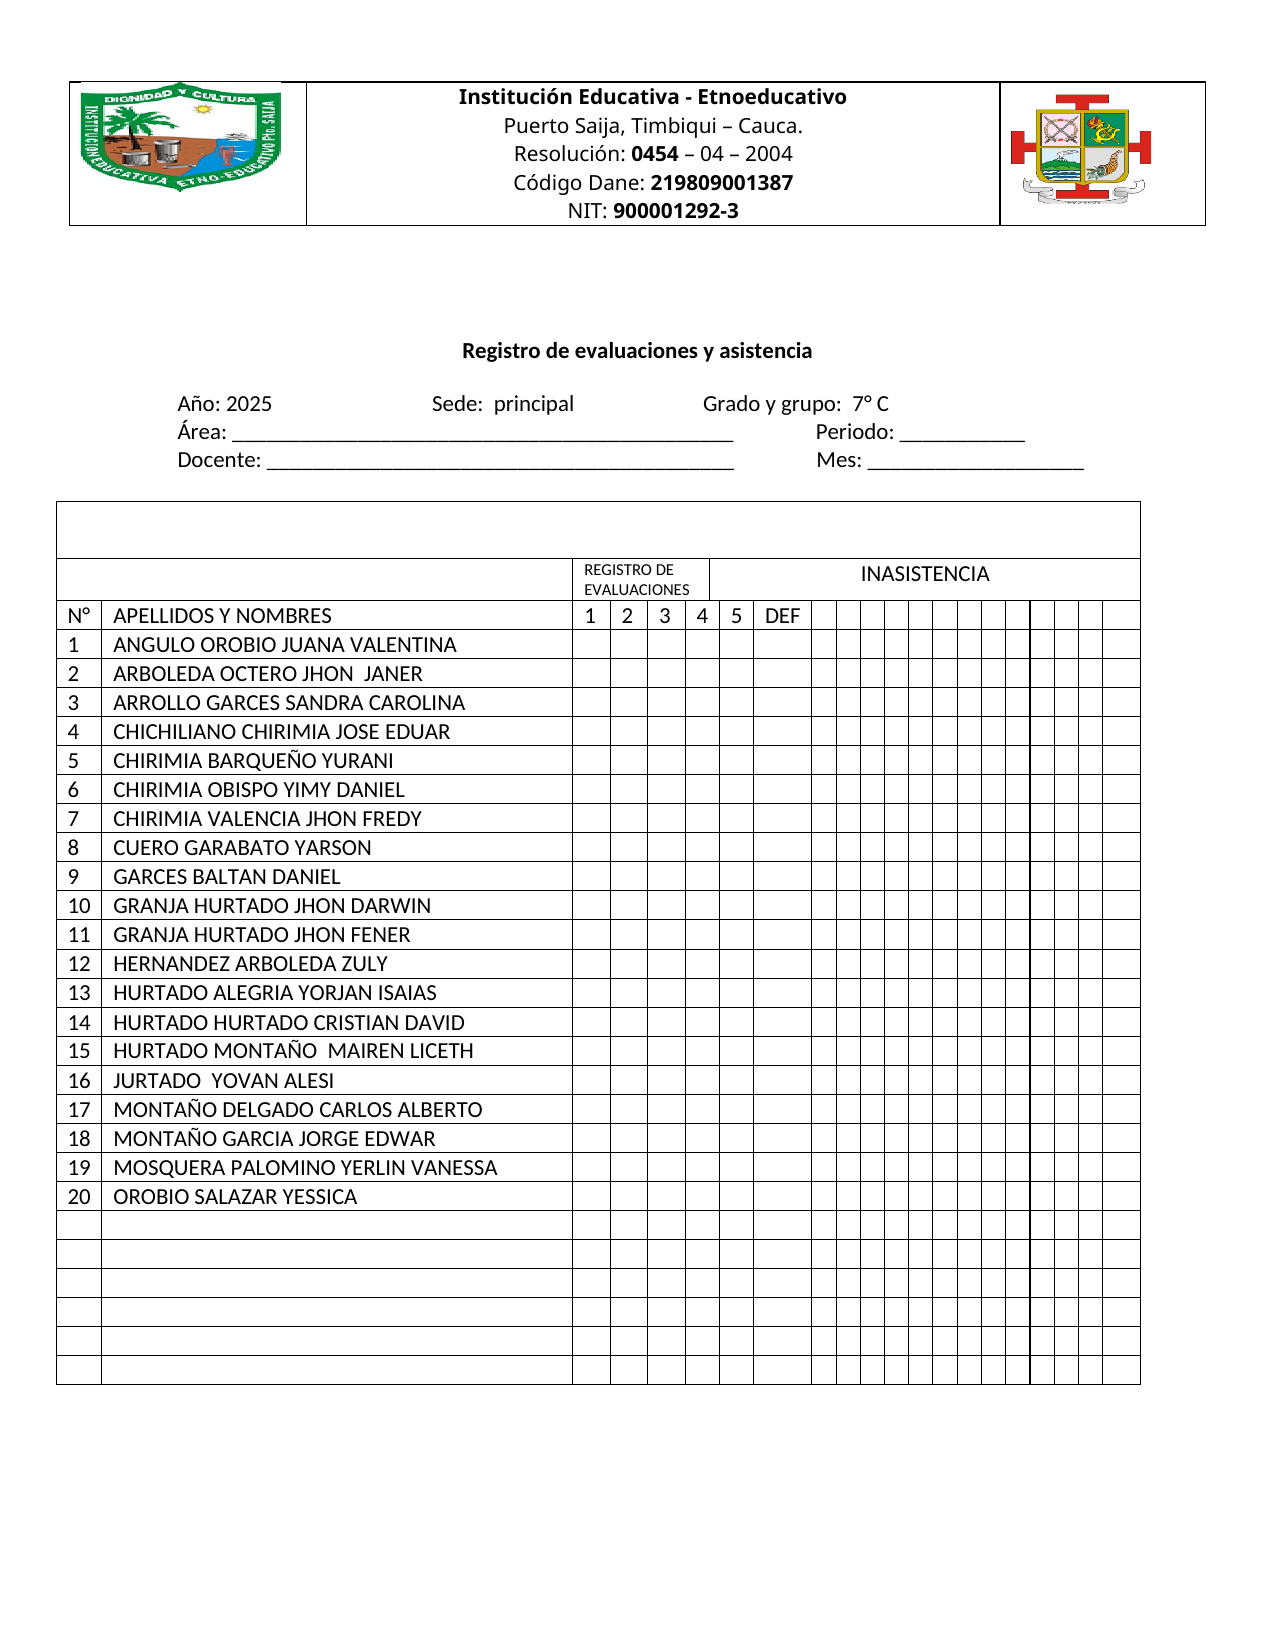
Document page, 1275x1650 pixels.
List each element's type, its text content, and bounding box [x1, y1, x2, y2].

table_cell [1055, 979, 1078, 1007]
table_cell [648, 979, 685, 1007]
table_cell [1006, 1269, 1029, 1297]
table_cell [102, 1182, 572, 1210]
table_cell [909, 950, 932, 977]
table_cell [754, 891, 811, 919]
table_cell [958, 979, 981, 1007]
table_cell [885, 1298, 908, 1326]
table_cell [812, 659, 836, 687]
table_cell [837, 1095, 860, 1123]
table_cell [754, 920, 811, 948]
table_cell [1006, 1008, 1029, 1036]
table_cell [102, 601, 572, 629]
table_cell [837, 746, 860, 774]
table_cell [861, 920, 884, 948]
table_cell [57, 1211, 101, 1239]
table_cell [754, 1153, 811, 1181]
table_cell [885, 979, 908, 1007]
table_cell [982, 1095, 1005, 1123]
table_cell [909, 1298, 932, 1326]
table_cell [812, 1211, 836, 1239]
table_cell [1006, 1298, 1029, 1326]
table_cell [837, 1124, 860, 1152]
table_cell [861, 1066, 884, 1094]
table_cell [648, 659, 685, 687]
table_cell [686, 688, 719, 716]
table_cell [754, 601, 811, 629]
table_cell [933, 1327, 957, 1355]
text Docente: _________________________________________ Mes: ___________________ [177, 445, 1098, 473]
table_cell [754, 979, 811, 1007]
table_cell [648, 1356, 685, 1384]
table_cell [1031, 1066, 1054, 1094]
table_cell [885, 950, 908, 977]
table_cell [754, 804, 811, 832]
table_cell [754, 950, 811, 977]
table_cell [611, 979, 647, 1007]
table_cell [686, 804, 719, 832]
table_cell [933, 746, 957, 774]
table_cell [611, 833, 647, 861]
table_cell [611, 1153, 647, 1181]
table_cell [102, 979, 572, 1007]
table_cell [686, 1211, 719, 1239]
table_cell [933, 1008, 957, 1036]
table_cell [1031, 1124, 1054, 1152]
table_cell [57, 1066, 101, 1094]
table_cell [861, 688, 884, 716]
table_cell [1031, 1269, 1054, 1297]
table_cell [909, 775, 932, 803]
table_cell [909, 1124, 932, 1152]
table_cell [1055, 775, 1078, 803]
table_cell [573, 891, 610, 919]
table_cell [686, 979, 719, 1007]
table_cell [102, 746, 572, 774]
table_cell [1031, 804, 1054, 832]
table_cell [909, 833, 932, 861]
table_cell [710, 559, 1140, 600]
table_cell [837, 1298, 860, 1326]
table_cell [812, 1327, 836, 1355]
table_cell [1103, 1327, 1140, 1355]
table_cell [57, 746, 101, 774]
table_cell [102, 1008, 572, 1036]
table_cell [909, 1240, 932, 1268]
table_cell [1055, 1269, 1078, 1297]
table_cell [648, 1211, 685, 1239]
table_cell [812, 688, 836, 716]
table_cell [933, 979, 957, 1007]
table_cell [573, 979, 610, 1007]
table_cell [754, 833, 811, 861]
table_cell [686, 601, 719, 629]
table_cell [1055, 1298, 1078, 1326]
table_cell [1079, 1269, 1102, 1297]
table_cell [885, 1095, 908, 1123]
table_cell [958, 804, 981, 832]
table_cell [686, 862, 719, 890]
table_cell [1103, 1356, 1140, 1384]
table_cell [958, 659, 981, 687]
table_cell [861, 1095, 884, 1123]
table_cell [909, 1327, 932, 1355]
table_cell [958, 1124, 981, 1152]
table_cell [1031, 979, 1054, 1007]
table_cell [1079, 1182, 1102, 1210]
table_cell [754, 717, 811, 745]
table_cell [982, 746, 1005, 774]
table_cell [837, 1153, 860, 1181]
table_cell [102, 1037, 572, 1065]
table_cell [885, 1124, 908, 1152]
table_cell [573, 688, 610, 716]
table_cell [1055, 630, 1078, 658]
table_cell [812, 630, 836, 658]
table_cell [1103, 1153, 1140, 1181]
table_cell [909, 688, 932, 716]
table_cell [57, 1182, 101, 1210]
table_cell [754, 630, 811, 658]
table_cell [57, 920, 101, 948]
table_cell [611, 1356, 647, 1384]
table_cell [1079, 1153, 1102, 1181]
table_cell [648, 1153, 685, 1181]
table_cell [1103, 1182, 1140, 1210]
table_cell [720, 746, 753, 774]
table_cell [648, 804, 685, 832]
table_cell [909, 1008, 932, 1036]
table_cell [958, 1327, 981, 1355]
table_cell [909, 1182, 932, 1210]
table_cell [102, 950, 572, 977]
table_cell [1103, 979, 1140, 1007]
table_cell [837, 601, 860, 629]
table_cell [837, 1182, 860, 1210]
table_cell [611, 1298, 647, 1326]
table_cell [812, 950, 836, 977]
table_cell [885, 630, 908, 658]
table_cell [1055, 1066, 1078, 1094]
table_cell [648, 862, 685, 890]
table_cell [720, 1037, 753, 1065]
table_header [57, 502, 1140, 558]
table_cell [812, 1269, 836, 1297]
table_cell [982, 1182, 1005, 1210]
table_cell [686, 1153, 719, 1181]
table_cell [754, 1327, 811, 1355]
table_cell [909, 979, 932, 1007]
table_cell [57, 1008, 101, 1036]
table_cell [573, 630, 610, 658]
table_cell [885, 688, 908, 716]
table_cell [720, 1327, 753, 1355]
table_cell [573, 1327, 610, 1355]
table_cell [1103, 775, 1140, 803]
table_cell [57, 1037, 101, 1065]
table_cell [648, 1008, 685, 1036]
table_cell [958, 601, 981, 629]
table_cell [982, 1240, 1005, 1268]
text Año: 2025 Sede: principal Grado y grupo: 7° C [177, 389, 1098, 417]
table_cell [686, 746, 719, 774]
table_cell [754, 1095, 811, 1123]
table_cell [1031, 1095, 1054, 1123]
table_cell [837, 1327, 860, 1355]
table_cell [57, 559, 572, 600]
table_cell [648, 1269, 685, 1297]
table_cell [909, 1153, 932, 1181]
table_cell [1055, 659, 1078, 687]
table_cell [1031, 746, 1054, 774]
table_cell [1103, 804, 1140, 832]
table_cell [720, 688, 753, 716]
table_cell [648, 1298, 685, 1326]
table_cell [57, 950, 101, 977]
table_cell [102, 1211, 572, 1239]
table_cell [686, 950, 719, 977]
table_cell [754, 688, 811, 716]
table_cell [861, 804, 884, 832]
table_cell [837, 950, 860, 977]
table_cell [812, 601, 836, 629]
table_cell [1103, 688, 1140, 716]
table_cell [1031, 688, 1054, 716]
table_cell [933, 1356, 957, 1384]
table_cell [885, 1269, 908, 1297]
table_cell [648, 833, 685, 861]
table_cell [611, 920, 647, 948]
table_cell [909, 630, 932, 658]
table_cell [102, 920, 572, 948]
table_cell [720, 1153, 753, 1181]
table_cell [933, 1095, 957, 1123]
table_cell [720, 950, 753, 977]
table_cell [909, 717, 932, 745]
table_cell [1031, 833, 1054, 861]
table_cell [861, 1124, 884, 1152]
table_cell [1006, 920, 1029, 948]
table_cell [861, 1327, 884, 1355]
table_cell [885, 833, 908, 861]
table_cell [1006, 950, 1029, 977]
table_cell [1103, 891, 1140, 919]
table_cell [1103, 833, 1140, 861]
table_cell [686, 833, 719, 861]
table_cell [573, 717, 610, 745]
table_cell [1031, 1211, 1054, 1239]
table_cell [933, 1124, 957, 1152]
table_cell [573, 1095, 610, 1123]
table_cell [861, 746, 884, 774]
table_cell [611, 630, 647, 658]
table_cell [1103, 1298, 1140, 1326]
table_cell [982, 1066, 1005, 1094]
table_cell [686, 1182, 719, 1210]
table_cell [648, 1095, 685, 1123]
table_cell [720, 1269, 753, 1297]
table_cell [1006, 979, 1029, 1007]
text Área: ____________________________________________ Periodo: ___________ [177, 417, 1098, 445]
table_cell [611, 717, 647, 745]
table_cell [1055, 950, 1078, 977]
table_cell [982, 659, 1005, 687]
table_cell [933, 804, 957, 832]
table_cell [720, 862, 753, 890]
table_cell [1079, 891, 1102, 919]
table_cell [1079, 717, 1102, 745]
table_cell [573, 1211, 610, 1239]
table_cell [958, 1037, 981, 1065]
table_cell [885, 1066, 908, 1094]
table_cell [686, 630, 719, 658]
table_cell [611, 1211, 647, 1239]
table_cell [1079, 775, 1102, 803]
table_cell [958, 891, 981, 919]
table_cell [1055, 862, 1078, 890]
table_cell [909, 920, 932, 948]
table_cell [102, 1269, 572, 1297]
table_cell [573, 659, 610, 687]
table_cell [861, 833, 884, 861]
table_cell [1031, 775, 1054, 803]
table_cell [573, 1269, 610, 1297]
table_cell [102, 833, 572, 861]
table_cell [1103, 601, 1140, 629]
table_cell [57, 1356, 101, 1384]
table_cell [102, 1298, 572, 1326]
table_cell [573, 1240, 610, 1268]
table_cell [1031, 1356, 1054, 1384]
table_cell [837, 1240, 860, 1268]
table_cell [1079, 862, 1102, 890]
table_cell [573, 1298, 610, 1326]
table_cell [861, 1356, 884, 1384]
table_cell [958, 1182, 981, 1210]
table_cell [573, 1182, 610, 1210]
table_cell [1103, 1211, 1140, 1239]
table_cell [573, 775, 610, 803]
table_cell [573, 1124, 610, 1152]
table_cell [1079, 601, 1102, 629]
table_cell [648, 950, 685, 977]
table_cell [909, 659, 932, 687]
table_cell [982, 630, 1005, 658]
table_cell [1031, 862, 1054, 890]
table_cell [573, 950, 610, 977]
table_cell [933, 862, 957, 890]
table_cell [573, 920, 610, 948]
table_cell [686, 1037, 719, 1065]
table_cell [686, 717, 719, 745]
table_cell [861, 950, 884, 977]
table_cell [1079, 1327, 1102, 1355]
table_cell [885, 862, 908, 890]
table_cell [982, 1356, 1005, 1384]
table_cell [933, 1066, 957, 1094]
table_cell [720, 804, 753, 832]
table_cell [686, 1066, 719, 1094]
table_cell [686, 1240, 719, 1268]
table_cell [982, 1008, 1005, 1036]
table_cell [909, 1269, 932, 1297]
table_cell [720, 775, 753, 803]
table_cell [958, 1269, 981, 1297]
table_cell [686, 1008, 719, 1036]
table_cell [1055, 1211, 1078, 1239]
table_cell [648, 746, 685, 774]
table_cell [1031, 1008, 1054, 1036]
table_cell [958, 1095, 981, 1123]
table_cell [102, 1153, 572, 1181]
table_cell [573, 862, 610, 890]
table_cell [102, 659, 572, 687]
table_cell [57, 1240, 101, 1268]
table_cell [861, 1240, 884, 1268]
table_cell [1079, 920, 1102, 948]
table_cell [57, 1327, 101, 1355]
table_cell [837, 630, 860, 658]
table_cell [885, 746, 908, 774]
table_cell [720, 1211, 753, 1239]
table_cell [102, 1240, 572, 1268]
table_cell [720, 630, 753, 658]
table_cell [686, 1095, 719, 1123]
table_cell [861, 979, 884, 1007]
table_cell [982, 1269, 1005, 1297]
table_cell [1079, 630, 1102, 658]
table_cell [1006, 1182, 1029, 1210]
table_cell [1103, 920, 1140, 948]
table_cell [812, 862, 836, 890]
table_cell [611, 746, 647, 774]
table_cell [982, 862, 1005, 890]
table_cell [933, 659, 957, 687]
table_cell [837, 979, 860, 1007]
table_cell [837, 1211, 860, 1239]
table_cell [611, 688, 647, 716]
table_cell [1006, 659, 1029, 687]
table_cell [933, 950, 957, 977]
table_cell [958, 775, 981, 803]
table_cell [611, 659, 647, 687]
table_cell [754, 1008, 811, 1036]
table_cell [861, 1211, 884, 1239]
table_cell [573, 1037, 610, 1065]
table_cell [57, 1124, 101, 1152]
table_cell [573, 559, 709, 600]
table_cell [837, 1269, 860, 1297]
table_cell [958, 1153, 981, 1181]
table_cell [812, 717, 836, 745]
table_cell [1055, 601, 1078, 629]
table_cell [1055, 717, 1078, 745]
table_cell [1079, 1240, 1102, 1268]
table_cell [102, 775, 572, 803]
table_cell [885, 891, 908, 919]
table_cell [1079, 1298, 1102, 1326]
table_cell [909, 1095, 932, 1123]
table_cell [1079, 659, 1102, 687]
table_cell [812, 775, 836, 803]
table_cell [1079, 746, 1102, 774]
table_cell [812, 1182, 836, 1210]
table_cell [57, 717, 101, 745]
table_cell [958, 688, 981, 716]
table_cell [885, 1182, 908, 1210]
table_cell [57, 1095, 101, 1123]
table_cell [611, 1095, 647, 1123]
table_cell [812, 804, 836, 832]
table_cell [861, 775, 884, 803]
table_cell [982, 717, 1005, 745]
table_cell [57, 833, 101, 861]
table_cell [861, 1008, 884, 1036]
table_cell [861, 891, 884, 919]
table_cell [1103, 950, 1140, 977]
picture [1011, 94, 1152, 204]
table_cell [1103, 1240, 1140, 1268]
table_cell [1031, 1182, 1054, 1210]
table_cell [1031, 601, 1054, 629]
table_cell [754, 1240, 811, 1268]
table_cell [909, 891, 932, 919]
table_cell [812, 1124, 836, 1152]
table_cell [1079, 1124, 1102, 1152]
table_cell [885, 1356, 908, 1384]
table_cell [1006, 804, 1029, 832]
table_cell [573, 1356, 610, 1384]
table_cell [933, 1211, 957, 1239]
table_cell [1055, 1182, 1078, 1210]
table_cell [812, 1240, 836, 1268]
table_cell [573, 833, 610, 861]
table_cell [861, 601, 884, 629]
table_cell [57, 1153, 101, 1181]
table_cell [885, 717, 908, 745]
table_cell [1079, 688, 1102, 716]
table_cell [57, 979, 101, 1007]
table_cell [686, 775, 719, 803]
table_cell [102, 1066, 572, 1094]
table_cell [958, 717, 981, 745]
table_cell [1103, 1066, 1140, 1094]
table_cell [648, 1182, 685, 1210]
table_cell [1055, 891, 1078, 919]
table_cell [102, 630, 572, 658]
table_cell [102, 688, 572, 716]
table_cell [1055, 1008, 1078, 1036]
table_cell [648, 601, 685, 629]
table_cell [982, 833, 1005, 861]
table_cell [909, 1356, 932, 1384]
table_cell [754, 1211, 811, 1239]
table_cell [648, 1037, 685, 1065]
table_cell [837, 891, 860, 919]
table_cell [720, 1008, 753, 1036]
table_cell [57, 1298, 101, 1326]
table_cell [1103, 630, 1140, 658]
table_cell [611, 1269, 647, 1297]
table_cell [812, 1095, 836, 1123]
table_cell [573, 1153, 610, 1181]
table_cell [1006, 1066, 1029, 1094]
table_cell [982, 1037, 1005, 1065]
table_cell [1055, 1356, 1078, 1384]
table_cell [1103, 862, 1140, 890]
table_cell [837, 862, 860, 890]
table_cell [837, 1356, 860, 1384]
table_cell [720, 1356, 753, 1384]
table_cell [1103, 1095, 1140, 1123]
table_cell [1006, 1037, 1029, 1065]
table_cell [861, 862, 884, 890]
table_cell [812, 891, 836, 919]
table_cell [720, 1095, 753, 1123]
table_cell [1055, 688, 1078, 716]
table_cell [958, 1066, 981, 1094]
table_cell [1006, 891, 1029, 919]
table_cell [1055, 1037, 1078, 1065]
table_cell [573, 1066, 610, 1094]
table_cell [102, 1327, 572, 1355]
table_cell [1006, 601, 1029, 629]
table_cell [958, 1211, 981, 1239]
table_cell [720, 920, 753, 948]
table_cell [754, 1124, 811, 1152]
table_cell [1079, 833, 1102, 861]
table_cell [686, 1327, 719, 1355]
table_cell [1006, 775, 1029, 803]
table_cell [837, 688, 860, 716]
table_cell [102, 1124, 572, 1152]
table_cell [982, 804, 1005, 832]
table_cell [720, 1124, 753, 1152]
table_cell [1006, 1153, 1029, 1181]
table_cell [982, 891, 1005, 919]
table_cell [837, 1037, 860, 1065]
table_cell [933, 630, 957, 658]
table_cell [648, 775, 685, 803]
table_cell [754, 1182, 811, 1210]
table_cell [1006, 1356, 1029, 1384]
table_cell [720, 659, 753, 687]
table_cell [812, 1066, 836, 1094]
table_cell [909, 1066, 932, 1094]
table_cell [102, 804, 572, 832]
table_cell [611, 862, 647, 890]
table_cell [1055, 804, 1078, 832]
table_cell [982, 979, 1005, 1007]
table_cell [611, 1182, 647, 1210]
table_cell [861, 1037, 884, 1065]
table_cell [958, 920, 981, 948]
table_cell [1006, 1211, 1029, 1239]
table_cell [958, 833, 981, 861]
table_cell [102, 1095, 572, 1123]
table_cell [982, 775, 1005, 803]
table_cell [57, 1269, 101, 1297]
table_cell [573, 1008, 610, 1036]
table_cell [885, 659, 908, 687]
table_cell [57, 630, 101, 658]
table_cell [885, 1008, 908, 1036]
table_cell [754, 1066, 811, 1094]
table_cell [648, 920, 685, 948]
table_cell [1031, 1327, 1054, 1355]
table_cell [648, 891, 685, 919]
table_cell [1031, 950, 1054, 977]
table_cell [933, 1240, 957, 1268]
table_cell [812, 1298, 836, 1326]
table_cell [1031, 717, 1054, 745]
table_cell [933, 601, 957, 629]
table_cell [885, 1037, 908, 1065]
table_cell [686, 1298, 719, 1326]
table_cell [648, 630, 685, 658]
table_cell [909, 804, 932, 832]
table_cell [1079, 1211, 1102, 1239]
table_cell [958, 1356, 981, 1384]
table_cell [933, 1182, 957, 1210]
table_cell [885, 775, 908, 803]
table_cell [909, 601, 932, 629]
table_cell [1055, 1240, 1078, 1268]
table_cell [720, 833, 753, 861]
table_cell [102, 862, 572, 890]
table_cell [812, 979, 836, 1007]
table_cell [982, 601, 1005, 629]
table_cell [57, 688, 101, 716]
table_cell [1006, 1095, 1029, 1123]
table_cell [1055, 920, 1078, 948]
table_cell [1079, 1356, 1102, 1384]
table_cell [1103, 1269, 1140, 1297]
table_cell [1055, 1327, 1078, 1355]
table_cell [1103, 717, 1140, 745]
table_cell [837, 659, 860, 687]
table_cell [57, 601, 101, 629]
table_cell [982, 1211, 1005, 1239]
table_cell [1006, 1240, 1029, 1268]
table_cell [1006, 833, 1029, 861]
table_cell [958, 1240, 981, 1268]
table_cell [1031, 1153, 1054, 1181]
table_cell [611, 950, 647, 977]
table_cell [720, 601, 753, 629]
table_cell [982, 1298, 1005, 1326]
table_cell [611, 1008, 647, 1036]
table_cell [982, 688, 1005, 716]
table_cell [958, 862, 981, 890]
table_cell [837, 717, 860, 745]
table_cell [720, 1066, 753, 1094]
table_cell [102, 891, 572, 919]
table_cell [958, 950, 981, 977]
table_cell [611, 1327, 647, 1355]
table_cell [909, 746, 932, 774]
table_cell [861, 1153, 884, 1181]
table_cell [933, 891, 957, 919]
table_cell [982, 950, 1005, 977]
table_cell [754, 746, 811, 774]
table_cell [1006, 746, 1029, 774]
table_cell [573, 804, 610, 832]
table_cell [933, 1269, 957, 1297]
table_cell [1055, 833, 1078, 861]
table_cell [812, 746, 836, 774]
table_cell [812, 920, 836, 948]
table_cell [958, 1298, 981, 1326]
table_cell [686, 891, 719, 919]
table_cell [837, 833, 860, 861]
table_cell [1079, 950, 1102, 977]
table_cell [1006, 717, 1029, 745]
picture [80, 82, 281, 192]
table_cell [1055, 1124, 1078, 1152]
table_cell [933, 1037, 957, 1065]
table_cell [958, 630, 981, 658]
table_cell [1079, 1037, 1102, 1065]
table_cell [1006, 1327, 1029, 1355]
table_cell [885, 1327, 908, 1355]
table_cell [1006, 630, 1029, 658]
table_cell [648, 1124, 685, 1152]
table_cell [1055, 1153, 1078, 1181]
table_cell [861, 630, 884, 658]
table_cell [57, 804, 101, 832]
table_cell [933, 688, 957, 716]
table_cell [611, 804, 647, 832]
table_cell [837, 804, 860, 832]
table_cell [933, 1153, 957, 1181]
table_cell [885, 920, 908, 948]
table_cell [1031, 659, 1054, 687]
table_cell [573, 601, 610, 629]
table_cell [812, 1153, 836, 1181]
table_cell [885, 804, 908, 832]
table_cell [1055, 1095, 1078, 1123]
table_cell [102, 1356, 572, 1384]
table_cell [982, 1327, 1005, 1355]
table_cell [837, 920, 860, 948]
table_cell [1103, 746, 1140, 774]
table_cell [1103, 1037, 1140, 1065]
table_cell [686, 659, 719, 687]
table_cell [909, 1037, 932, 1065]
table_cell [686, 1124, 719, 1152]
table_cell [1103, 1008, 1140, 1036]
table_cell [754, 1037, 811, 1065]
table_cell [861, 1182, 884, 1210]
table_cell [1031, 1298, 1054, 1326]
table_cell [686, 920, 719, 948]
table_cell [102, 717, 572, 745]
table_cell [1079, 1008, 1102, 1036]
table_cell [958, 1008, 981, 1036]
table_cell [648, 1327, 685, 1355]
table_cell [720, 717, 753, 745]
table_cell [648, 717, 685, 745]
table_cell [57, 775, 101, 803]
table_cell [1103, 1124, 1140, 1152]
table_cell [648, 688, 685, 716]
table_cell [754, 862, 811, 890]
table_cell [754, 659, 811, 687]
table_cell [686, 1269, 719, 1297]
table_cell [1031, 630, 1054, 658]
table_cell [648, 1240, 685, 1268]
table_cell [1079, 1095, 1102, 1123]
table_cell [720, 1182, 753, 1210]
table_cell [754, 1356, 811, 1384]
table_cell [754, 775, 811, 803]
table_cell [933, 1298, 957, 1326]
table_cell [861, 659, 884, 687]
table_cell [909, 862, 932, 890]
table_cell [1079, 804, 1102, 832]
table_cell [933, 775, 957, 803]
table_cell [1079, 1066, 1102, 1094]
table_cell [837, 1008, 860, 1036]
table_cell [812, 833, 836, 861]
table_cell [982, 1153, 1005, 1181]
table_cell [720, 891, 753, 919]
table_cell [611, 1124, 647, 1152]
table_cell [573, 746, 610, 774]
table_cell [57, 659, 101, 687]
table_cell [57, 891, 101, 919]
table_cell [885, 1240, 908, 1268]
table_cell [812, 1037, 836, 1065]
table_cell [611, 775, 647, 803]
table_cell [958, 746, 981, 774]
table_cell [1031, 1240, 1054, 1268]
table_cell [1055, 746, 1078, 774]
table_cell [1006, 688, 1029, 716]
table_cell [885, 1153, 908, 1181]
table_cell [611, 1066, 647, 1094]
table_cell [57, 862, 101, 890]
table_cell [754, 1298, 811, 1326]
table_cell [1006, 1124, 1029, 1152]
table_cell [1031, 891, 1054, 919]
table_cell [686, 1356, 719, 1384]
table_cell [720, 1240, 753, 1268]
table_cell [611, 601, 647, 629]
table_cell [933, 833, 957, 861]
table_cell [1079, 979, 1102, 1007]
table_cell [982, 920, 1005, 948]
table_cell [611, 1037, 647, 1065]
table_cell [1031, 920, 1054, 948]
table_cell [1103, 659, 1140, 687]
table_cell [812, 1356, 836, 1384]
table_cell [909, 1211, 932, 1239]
text Registro de evaluaciones y asistencia [177, 336, 1098, 364]
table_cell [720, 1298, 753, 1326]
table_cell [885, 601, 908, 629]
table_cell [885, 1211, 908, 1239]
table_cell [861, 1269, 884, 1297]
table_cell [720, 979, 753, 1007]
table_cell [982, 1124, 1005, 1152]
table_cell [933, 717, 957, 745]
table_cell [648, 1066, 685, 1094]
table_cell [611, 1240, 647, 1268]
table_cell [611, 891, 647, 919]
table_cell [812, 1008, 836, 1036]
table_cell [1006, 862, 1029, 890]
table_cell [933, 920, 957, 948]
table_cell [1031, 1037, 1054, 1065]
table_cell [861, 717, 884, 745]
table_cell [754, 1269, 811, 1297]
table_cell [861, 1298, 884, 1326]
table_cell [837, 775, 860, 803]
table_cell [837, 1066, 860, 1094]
